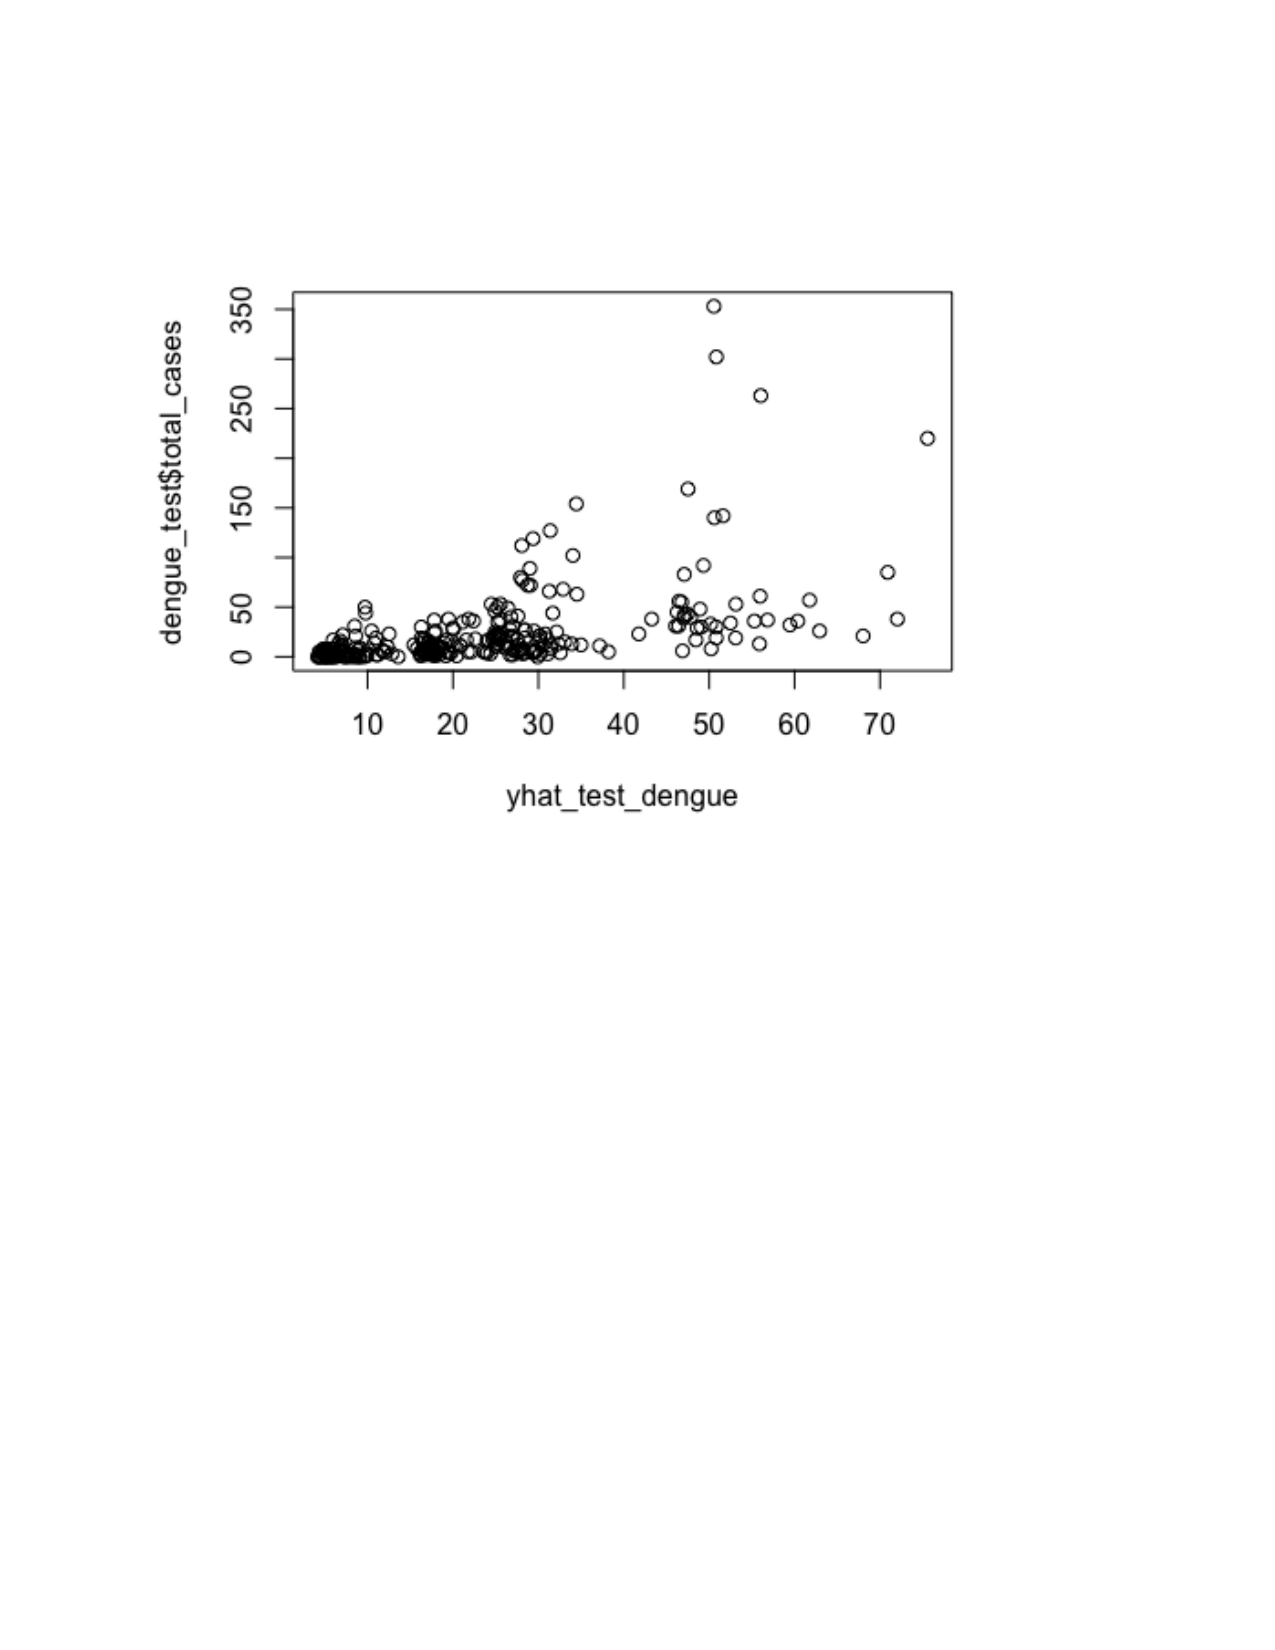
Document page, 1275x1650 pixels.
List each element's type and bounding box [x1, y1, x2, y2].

picture [150, 150, 1025, 850]
